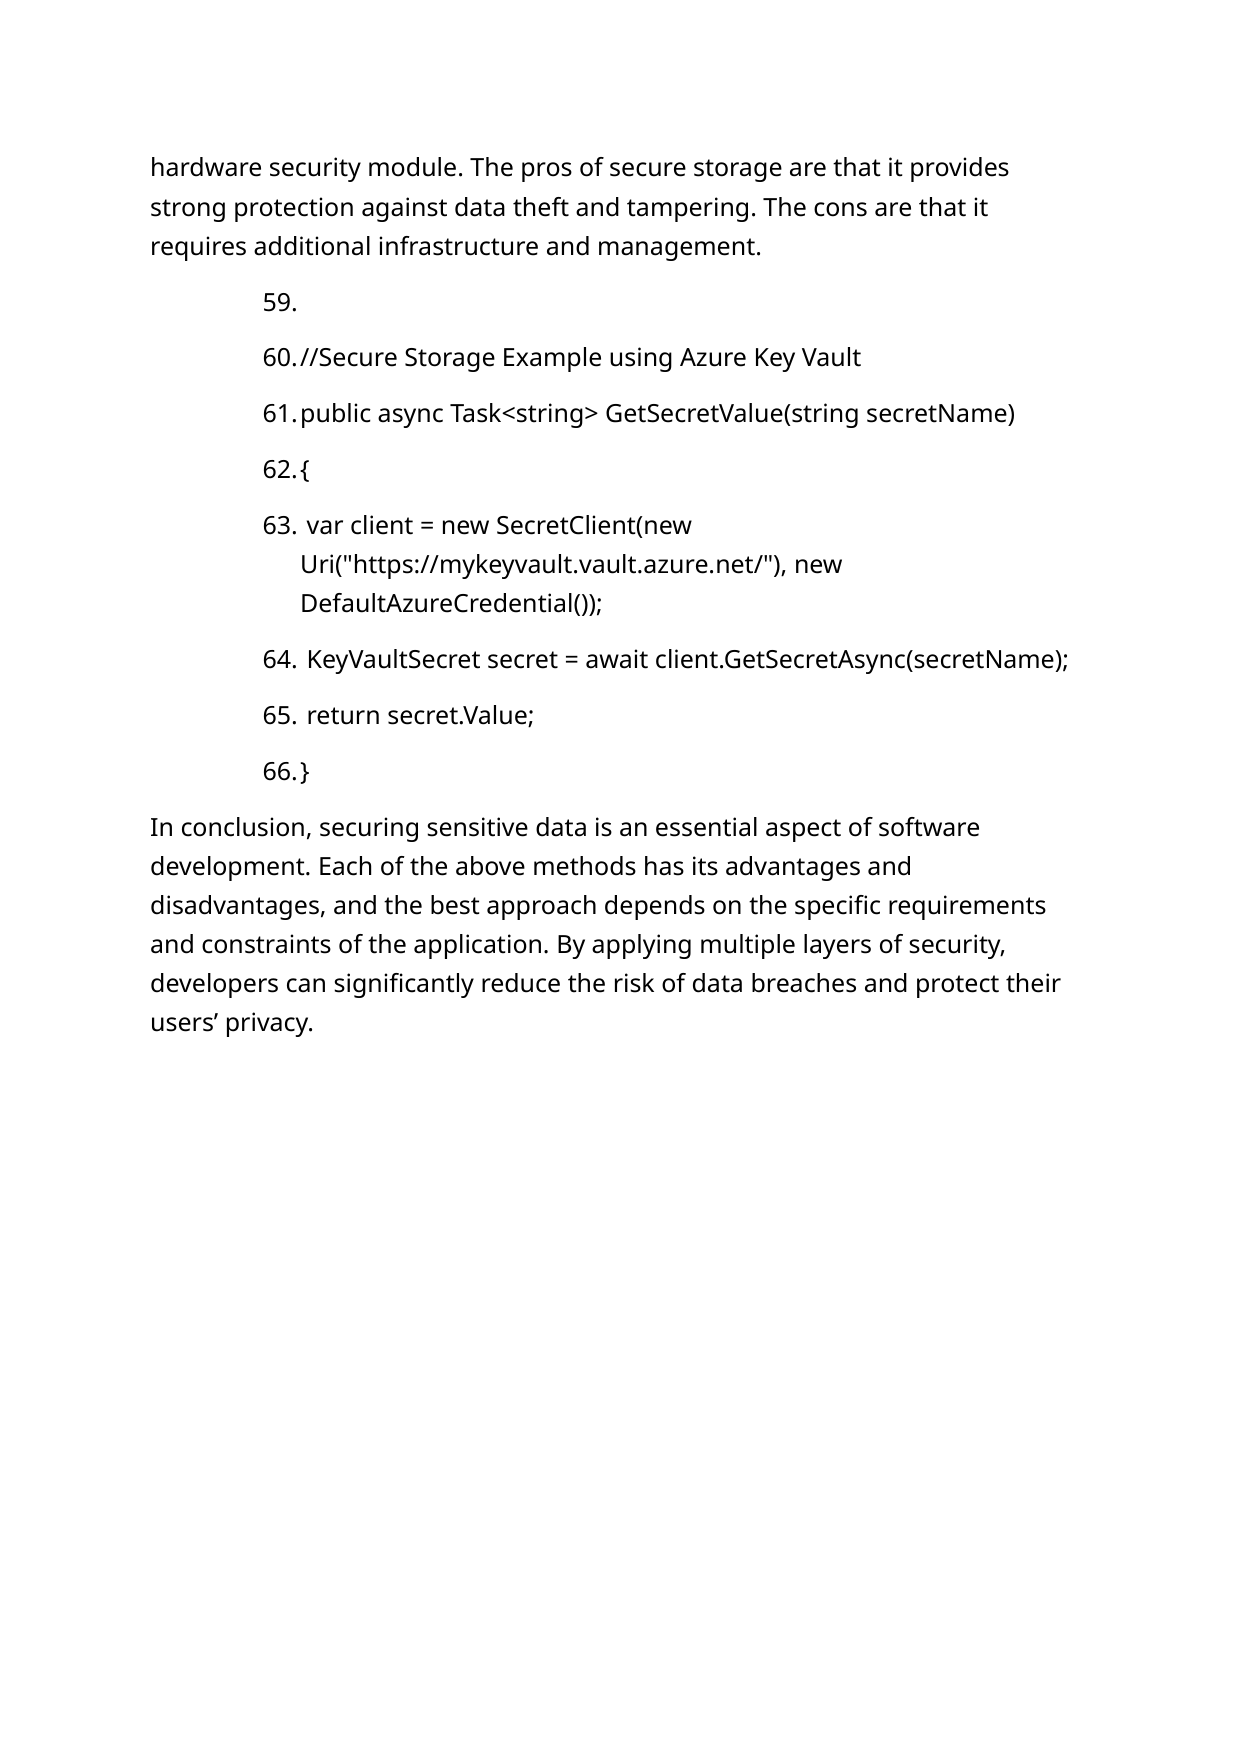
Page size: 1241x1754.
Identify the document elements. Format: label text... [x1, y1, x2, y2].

list //Secure Storage Example using Azure Key Vault [262, 340, 1090, 374]
list KeyVaultSecret secret = await client.GetSecretAsync(secretName); [262, 642, 1090, 676]
list } [262, 753, 1090, 787]
list { [262, 452, 1090, 486]
list return secret.Value; [262, 697, 1090, 732]
list public async Task<string> GetSecretValue(string secretName) [262, 396, 1090, 430]
text In conclusion, securing sensitive data is an essential aspect of software development. Each of the above methods has its advantages and disadvantages, and the best approach depends on the specific requirements and constraints of the application. By applying multiple layers of security, developers can significantly reduce the risk of data breaches and protect their users’ privacy. [150, 809, 1090, 1039]
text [150, 150, 1090, 262]
list var client = new SecretClient(new Uri("https://mykeyvault.vault.azure.net/"), new DefaultAzureCredential()); [262, 507, 1090, 620]
